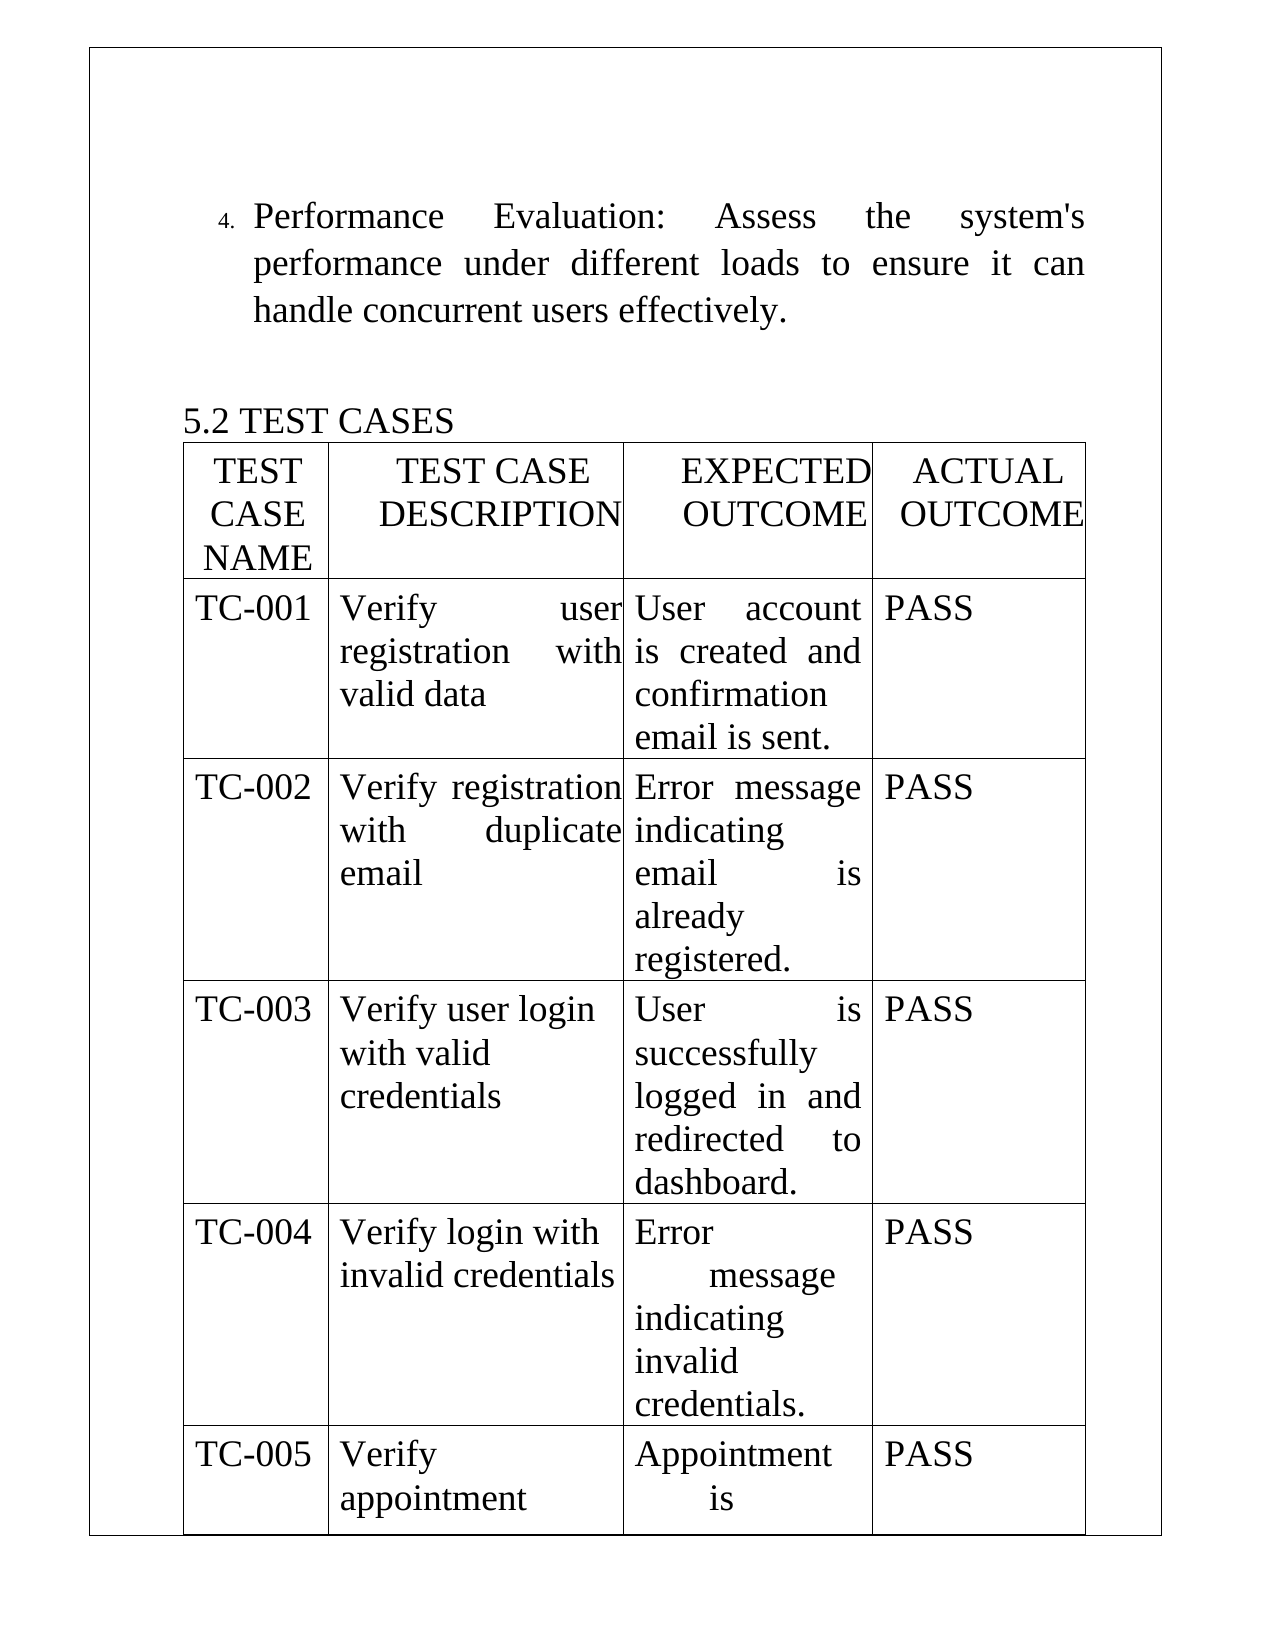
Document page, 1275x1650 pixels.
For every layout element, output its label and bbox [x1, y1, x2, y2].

table_header [90, 48, 1161, 1535]
